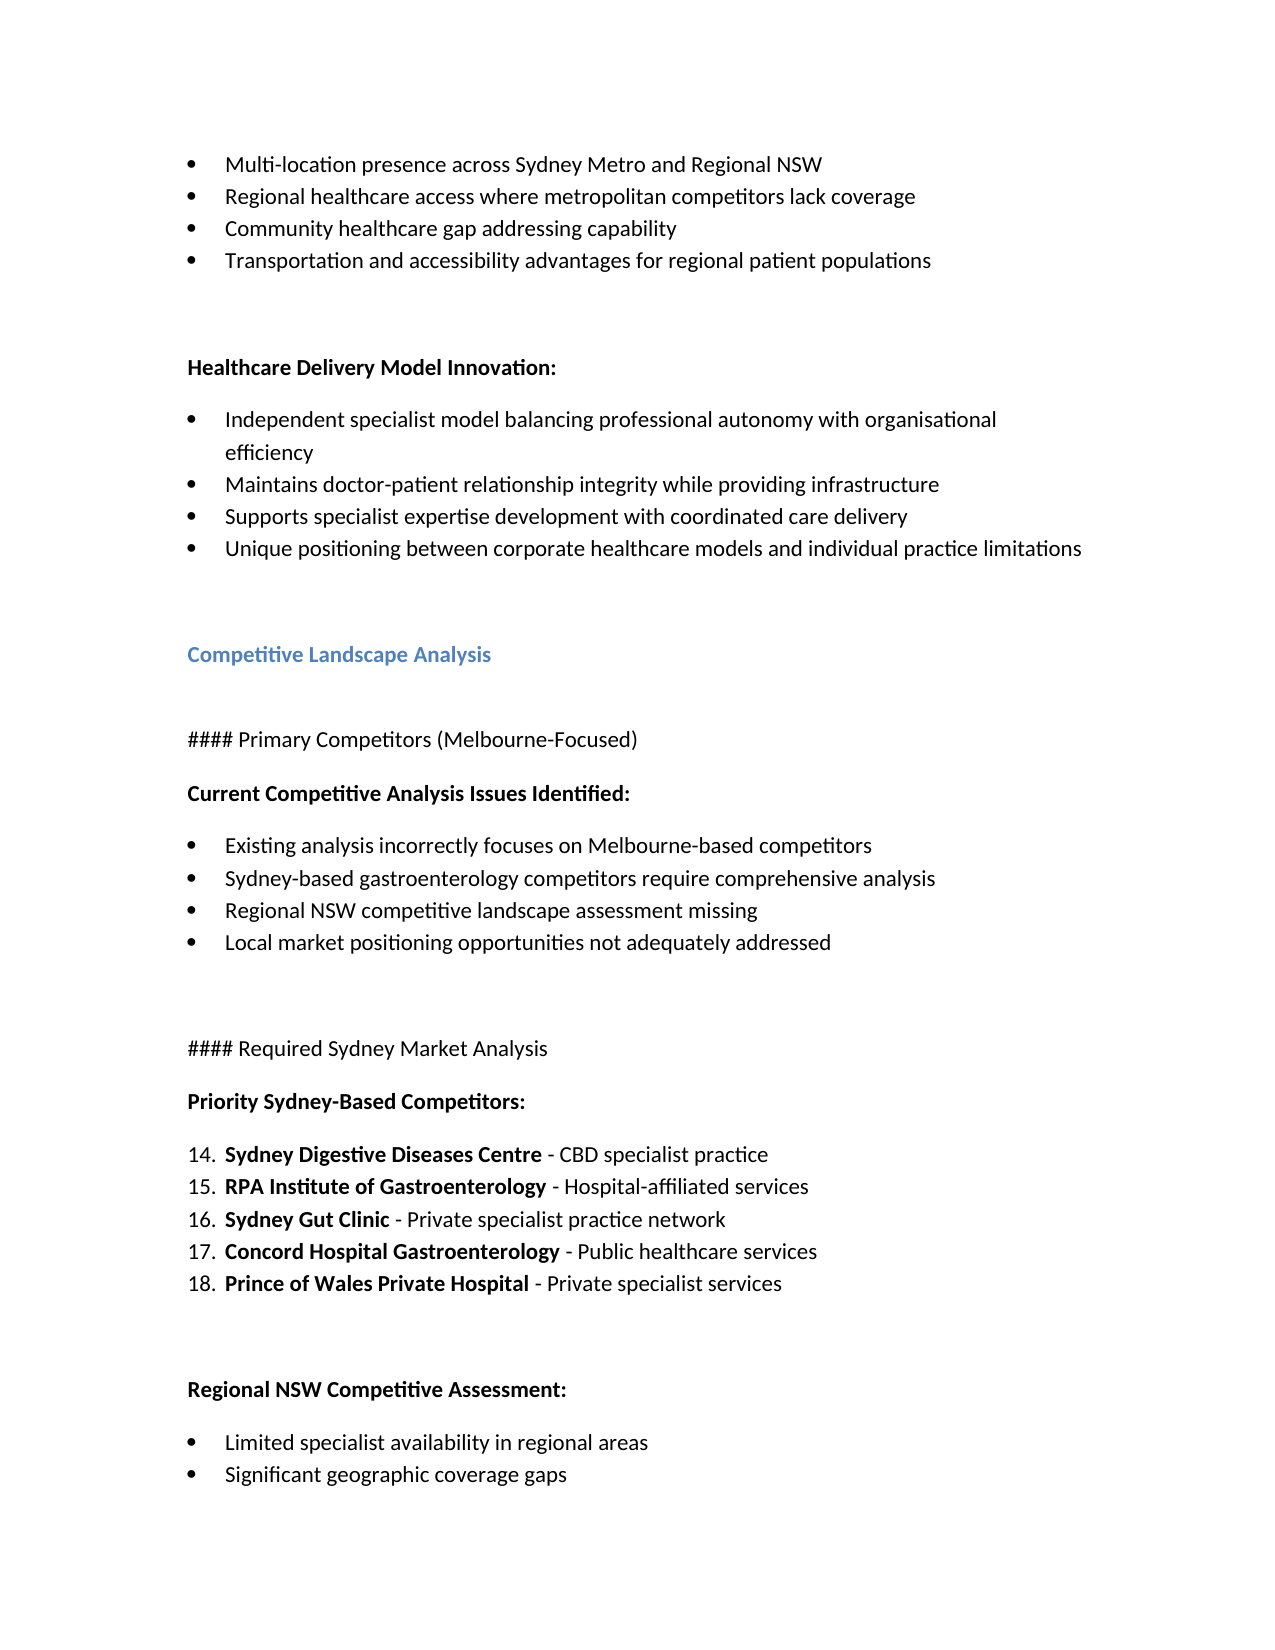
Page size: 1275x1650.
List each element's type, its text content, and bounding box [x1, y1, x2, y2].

list Maintains doctor-patient relationship integrity while providing infrastructure [187, 470, 1087, 498]
list Regional healthcare access where metropolitan competitors lack coverage [187, 182, 1087, 210]
list Concord Hospital Gastroenterology - Public healthcare services [187, 1237, 1087, 1265]
list Significant geographic coverage gaps [187, 1460, 1087, 1488]
list Regional NSW competitive landscape assessment missing [187, 896, 1087, 924]
list Multi-location presence across Sydney Metro and Regional NSW [187, 150, 1087, 178]
list Prince of Wales Private Hospital - Private specialist services [187, 1269, 1087, 1297]
list RPA Institute of Gastroenterology - Hospital-affiliated services [187, 1172, 1087, 1201]
text #### Required Sydney Market Analysis [187, 1034, 1087, 1062]
list Community healthcare gap addressing capability [187, 214, 1087, 242]
text #### Primary Competitors (Melbourne-Focused) [187, 726, 1087, 754]
list Transportation and accessibility advantages for regional patient populations [187, 247, 1087, 274]
list Existing analysis incorrectly focuses on Melbourne-based competitors [187, 832, 1087, 860]
list Sydney Digestive Diseases Centre - CBD specialist practice [187, 1140, 1087, 1168]
list Sydney-based gastroenterology competitors require comprehensive analysis [187, 864, 1087, 892]
text Priority Sydney-Based Competitors: [187, 1087, 1087, 1115]
list Sydney Gut Clinic - Private specialist practice network [187, 1205, 1087, 1233]
list Unique positioning between corporate healthcare models and individual practice limitations [187, 534, 1087, 562]
text Healthcare Delivery Model Innovation: [187, 353, 1087, 381]
list Independent specialist model balancing professional autonomy with organisational efficiency [187, 406, 1087, 466]
list Limited specialist availability in regional areas [187, 1428, 1087, 1456]
text Current Competitive Analysis Issues Identified: [187, 779, 1087, 807]
subtitle Competitive Landscape Analysis [187, 640, 1087, 668]
list Local market positioning opportunities not adequately addressed [187, 928, 1087, 956]
text Regional NSW Competitive Assessment: [187, 1375, 1087, 1403]
list Supports specialist expertise development with coordinated care delivery [187, 502, 1087, 530]
